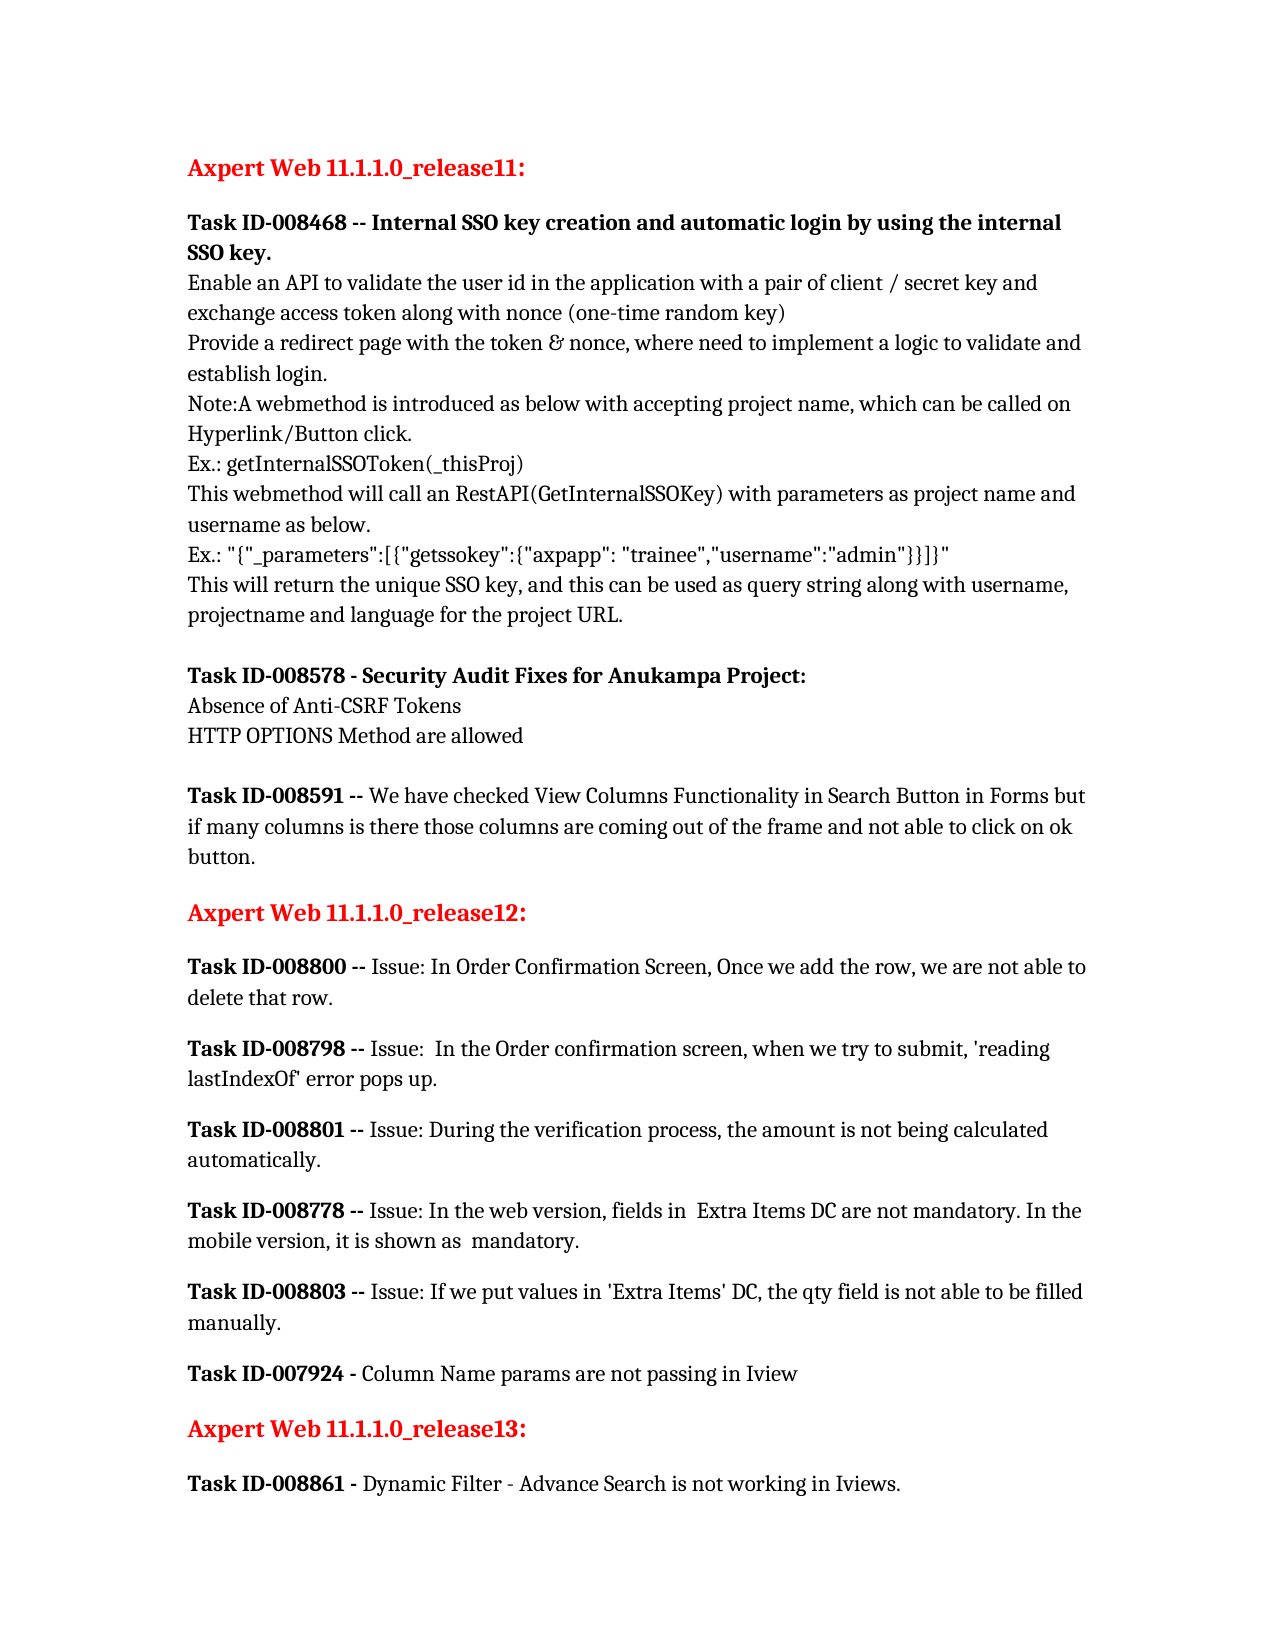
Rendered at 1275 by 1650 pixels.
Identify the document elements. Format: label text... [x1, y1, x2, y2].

text Ex.: getInternalSSOToken(_thisProj) [187, 451, 1087, 477]
text Enable an API to validate the user id in the application with a pair of client / secret key and exchange access token along with nonce (one-time random key) [187, 270, 1087, 326]
text Task ID-008861 - Dynamic Filter - Advance Search is not working in Iviews. [187, 1471, 1087, 1497]
text Task ID-008468 -- Internal SSO key creation and automatic login by using the internal SSO key. [187, 209, 1087, 266]
text Note:A webmethod is introduced as below with accepting project name, which can be called on Hyperlink/Button click. [187, 391, 1087, 447]
text Ex.: "{"_parameters":[{"getssokey":{"axpapp": "trainee","username":"admin"}}]}" [187, 542, 1087, 568]
text This will return the unique SSO key, and this can be used as query string along with username, projectname and language for the project URL. [187, 572, 1087, 628]
text Task ID-008803 -- Issue: If we put values in 'Extra Items' DC, the qty field is not able to be filled manually. [187, 1279, 1087, 1336]
text Provide a redirect page with the token & nonce, where need to implement a logic to validate and establish login. [187, 330, 1087, 387]
text Task ID-008591 -- We have checked View Columns Functionality in Search Button in Forms but if many columns is there those columns are coming out of the frame and not able to click on ok button. [187, 783, 1087, 870]
text Axpert Web 11.1.1.0_release13: [187, 1411, 1087, 1445]
text Task ID-008778 -- Issue: In the web version, fields in Extra Items DC are not mandatory. In the mobile version, it is shown as mandatory. [187, 1198, 1087, 1254]
text HTTP OPTIONS Method are allowed [187, 723, 1087, 749]
text Axpert Web 11.1.1.0_release12: [187, 895, 1087, 928]
text This webmethod will call an RestAPI(GetInternalSSOKey) with parameters as project name and username as below. [187, 481, 1087, 538]
text Task ID-008798 -- Issue: In the Order confirmation screen, when we try to submit, 'reading lastIndexOf' error pops up. [187, 1035, 1087, 1092]
text Task ID-008801 -- Issue: During the verification process, the amount is not being calculated automatically. [187, 1117, 1087, 1173]
text Task ID-008578 - Security Audit Fixes for Anukampa Project: [187, 662, 1087, 689]
text Absence of Anti-CSRF Tokens [187, 693, 1087, 719]
text Task ID-007924 - Column Name params are not passing in Iview [187, 1360, 1087, 1387]
text Axpert Web 11.1.1.0_release11: [187, 150, 1087, 183]
text Task ID-008800 -- Issue: In Order Confirmation Screen, Once we add the row, we are not able to delete that row. [187, 954, 1087, 1011]
